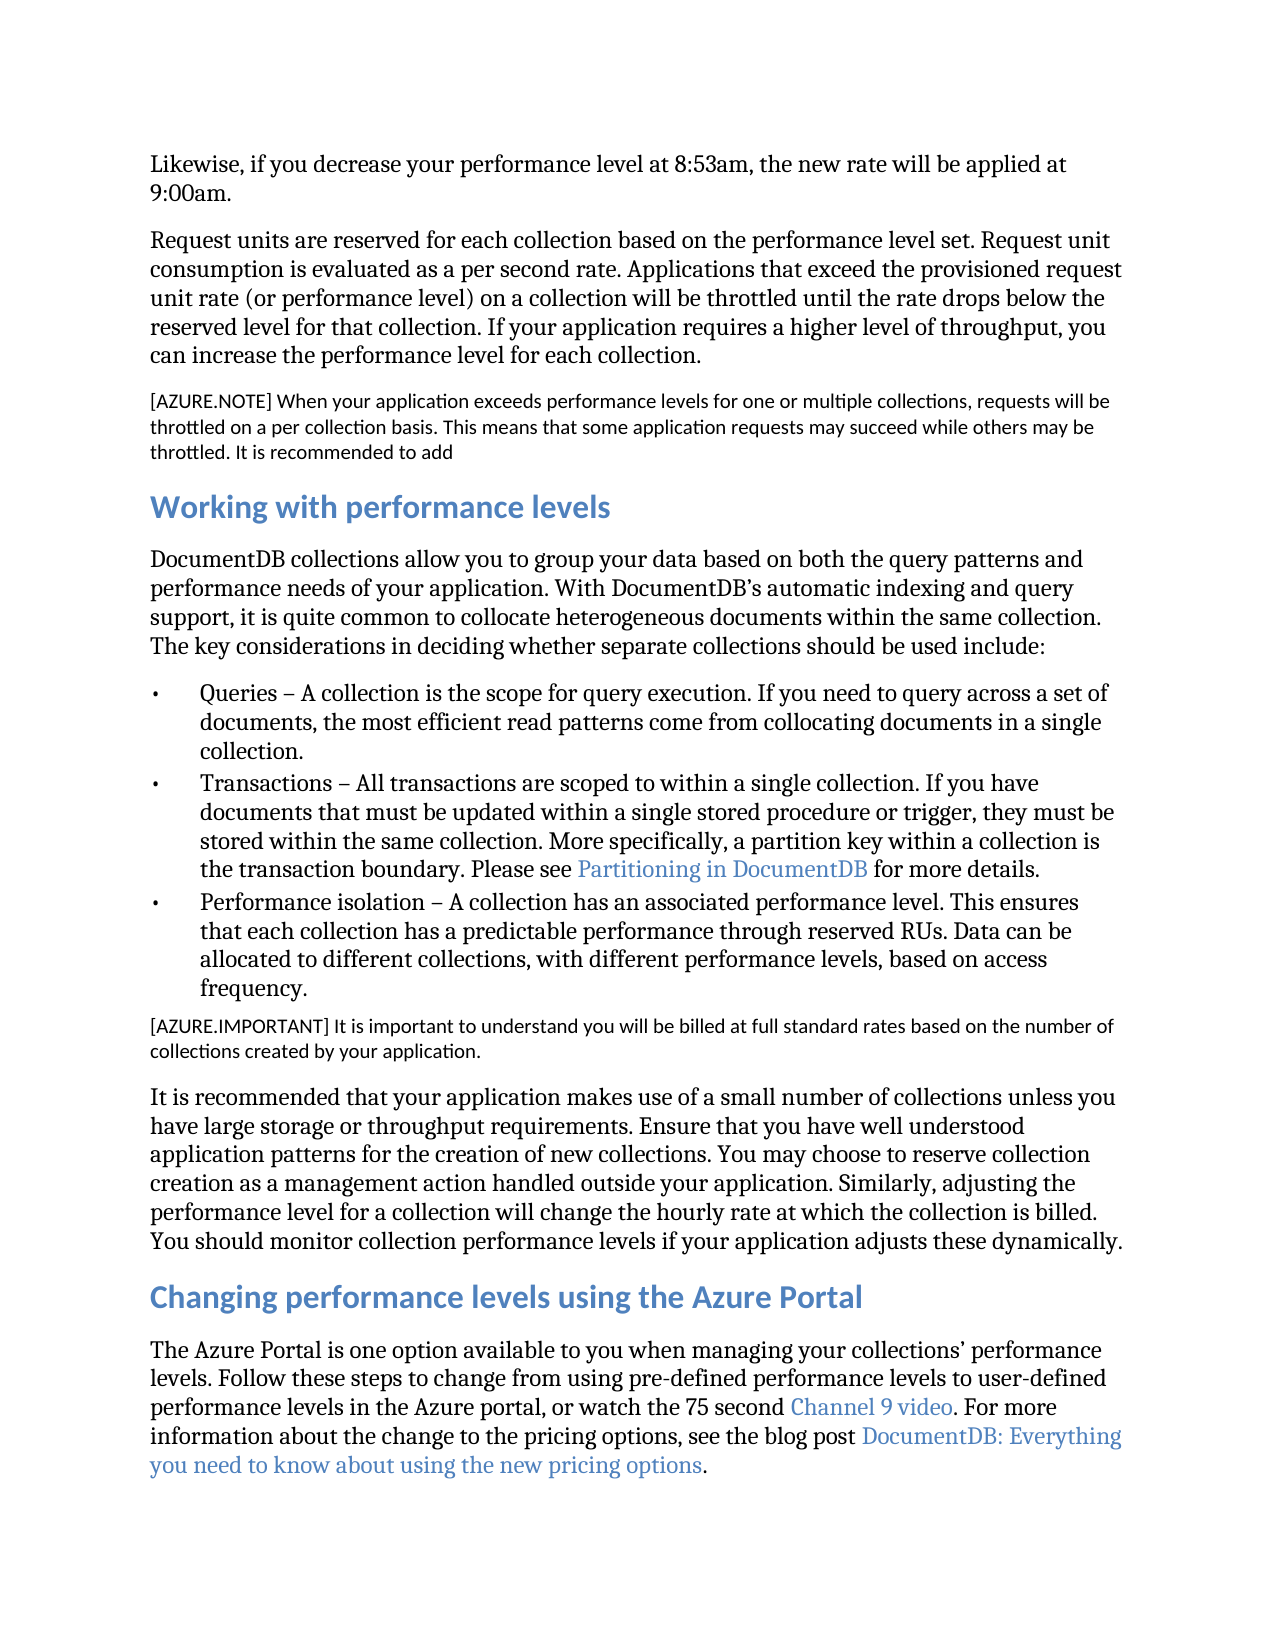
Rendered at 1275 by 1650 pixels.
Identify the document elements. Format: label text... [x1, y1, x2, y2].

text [150, 150, 1125, 207]
subtitle Changing performance levels using the Azure Portal [150, 1276, 1125, 1317]
list Transactions – All transactions are scoped to within a single collection. If you have documents that must be updated within a single stored procedure or trigger, they must be stored within the same collection. More specifically, a partition key within a collection is the transaction boundary. Please see Partitioning in DocumentDB for more details. [150, 769, 1125, 884]
text The Azure Portal is one option available to you when managing your collections’ performance levels. Follow these steps to change from using pre-defined performance levels to user-defined performance levels in the Azure portal, or watch the 75 second Channel 9 video. For more information about the change to the pricing options, see the blog post DocumentDB: Everything you need to know about using the new pricing options. [150, 1336, 1125, 1479]
text Request units are reserved for each collection based on the performance level set. Request unit consumption is evaluated as a per second rate. Applications that exceed the provisioned request unit rate (or performance level) on a collection will be throttled until the rate drops below the reserved level for that collection. If your application requires a higher level of throughput, you can increase the performance level for each collection. [150, 226, 1125, 370]
text [AZURE.IMPORTANT] It is important to understand you will be billed at full standard rates based on the number of collections created by your application. [150, 1013, 1125, 1064]
list Queries – A collection is the scope for query execution. If you need to query across a set of documents, the most efficient read patterns come from collocating documents in a single collection. [150, 679, 1125, 765]
list Performance isolation – A collection has an associated performance level. This ensures that each collection has a predictable performance through reserved RUs. Data can be allocated to different collections, with different performance levels, based on access frequency. [150, 888, 1125, 1003]
text DocumentDB collections allow you to group your data based on both the query patterns and performance needs of your application. With DocumentDB’s automatic indexing and query support, it is quite common to collocate heterogeneous documents within the same collection. The key considerations in deciding whether separate collections should be used include: [150, 545, 1125, 660]
subtitle Working with performance levels [150, 486, 1125, 527]
text [AZURE.NOTE] When your application exceeds performance levels for one or multiple collections, requests will be throttled on a per collection basis. This means that some application requests may succeed while others may be throttled. It is recommended to add [150, 389, 1125, 465]
text It is recommended that your application makes use of a small number of collections unless you have large storage or throughput requirements. Ensure that you have well understood application patterns for the creation of new collections. You may choose to reserve collection creation as a management action handled outside your application. Similarly, adjusting the performance level for a collection will change the hourly rate at which the collection is billed. You should monitor collection performance levels if your application adjusts these dynamically. [150, 1083, 1125, 1255]
